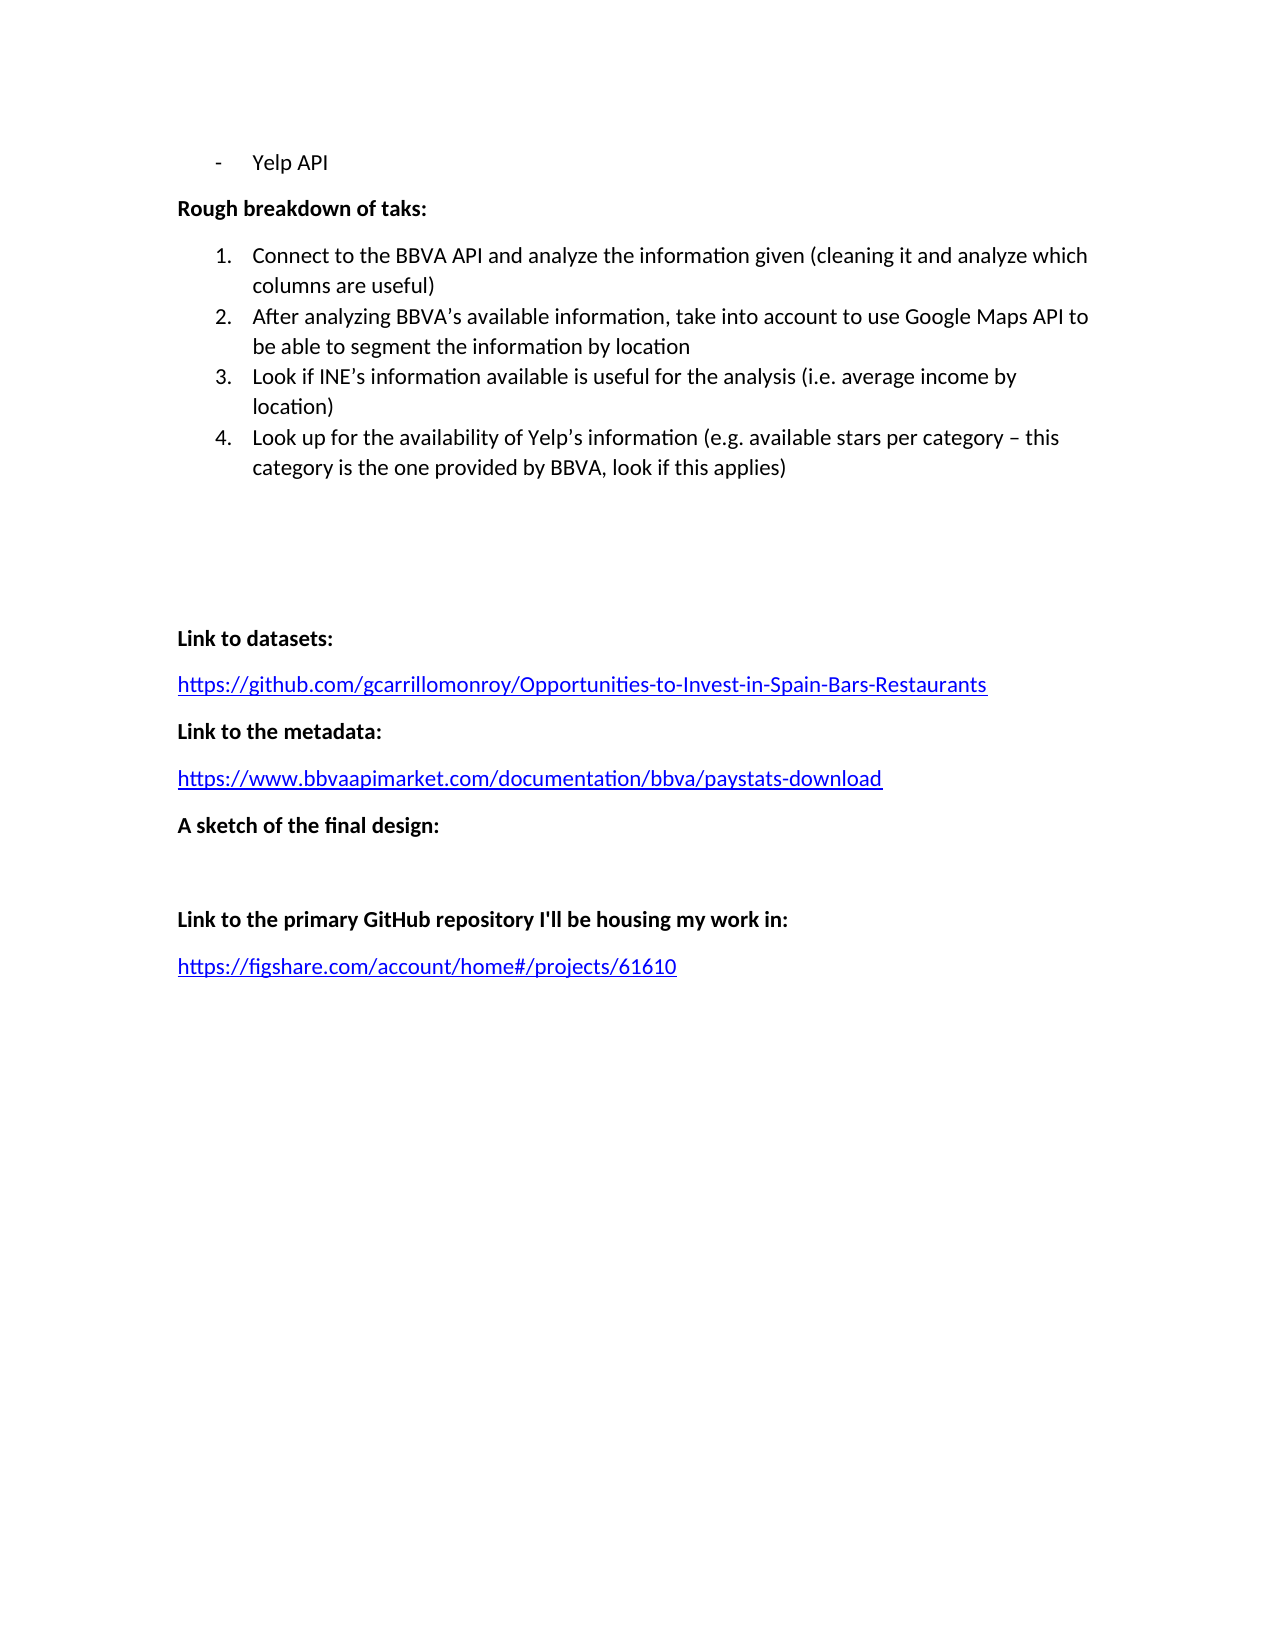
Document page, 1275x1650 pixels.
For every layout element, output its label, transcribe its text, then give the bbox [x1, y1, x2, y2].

list Yelp API [215, 148, 1098, 176]
text https://www.bbvaapimarket.com/documentation/bbva/paystats-download [177, 764, 1098, 792]
list Connect to the BBVA API and analyze the information given (cleaning it and analyze which columns are useful) [215, 241, 1098, 299]
list After analyzing BBVA’s available information, take into account to use Google Maps API to be able to segment the information by location [215, 302, 1098, 360]
text Rough breakdown of taks: [177, 194, 1098, 222]
text Link to datasets: [177, 624, 1098, 652]
list Look up for the availability of Yelp’s information (e.g. available stars per category – this category is the one provided by BBVA, look if this applies) [215, 423, 1098, 481]
text https://github.com/gcarrillomonroy/Opportunities-to-Invest-in-Spain-Bars-Restaurants [177, 671, 1098, 698]
text https://figshare.com/account/home#/projects/61610 [177, 952, 1098, 980]
text A sketch of the final design: [177, 811, 1098, 839]
text Link to the metadata: [177, 717, 1098, 745]
text Link to the primary GitHub repository I'll be housing my work in: [177, 905, 1098, 933]
list Look if INE’s information available is useful for the analysis (i.e. average income by location) [215, 362, 1098, 420]
